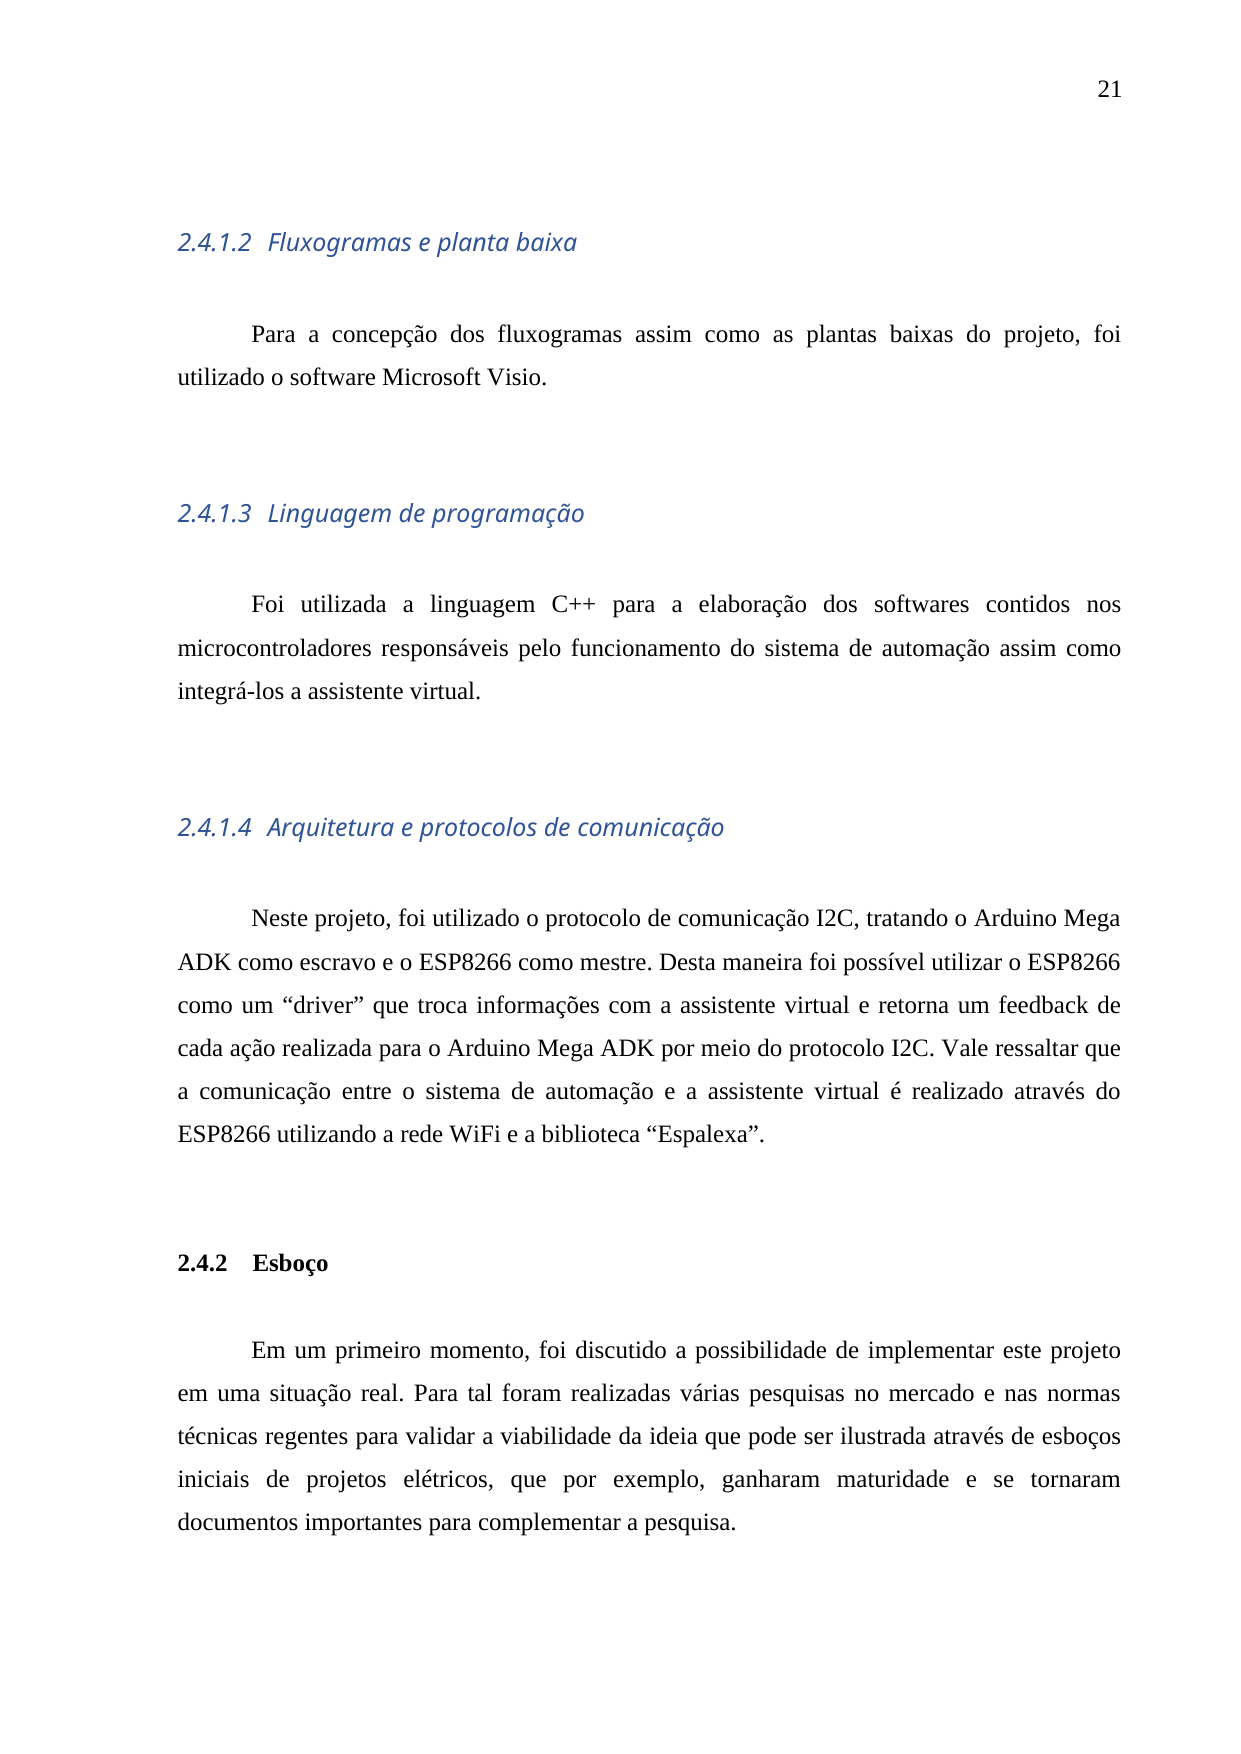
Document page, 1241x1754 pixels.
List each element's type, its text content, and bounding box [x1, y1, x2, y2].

subtitle Arquitetura e protocolos de comunicação [177, 809, 1122, 843]
text Neste projeto, foi utilizado o protocolo de comunicação I2C, tratando o Arduino Mega ADK como escravo e o ESP8266 como mestre. Desta maneira foi possível utilizar o ESP8266 como um “driver” que troca informações com a assistente virtual e retorna um feedback de cada ação realizada para o Arduino Mega ADK por meio do protocolo I2C. Vale ressaltar que a comunicação entre o sistema de automação e a assistente virtual é realizado através do ESP8266 utilizando a rede WiFi e a biblioteca “Espalexa”. [177, 903, 1122, 1148]
subtitle Linguagem de programação [177, 495, 1122, 529]
text Para a concepção dos fluxogramas assim como as plantas baixas do projeto, foi utilizado o software Microsoft Visio. [177, 319, 1122, 391]
subtitle Esboço [177, 1248, 1122, 1277]
text Foi utilizada a linguagem C++ para a elaboração dos softwares contidos nos microcontroladores responsáveis pelo funcionamento do sistema de automação assim como integrá-los a assistente virtual. [177, 589, 1122, 704]
subtitle Fluxogramas e planta baixa [177, 224, 1122, 258]
text Em um primeiro momento, foi discutido a possibilidade de implementar este projeto em uma situação real. Para tal foram realizadas várias pesquisas no mercado e nas normas técnicas regentes para validar a viabilidade da ideia que pode ser ilustrada através de esboços iniciais de projetos elétricos, que por exemplo, ganharam maturidade e se tornaram documentos importantes para complementar a pesquisa. [177, 1335, 1122, 1536]
